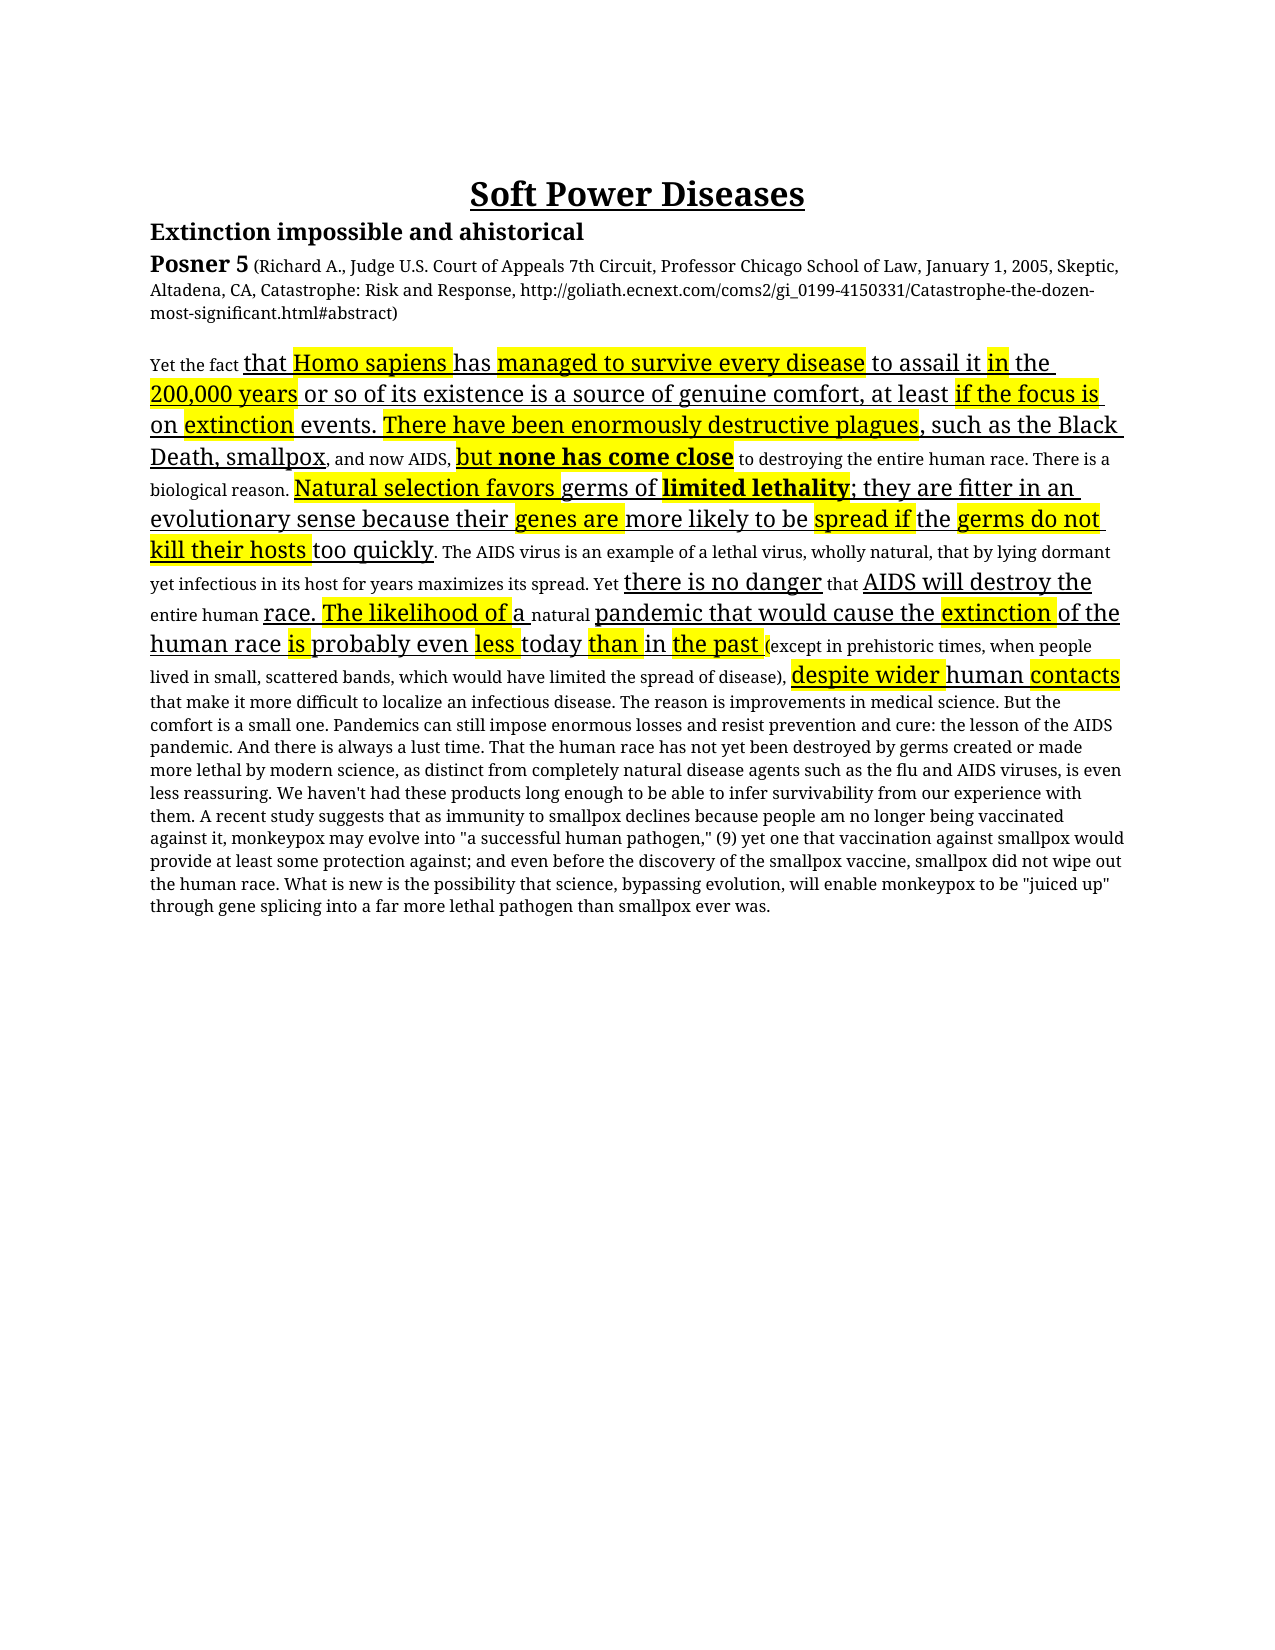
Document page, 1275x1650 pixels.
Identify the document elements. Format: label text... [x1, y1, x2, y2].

text Yet the fact that Homo sapiens has managed to survive every disease to assail it in the 200,000 years or so of its existence is a source of genuine comfort, at least if the focus is on extinction events. There have been enormously destructive plagues, such as the Black Death, smallpox, and now AIDS, but none has come close to destroying the entire human race. There is a biological reason. Natural selection favors germs of limited lethality; they are fitter in an evolutionary sense because their genes are more likely to be spread if the germs do not kill their hosts too quickly. The AIDS virus is an example of a lethal virus, wholly natural, that by lying dormant yet infectious in its host for years maximizes its spread. Yet there is no danger that AIDS will destroy the entire human race. The likelihood of a natural pandemic that would cause the extinction of the human race is probably even less today than in the past (except in prehistoric times, when people lived in small, scattered bands, which would have limited the spread of disease), despite wider human contacts that make it more difficult to localize an infectious disease. The reason is improvements in medical science. But the comfort is a small one. Pandemics can still impose enormous losses and resist prevention and cure: the lesson of the AIDS pandemic. And there is always a lust time. That the human race has not yet been destroyed by germs created or made more lethal by modern science, as distinct from completely natural disease agents such as the flu and AIDS viruses, is even less reassuring. We haven't had these products long enough to be able to infer survivability from our experience with them. A recent study suggests that as immunity to smallpox declines because people am no longer being vaccinated against it, monkeypox may evolve into "a successful human pathogen," (9) yet one that vaccination against smallpox would provide at least some protection against; and even before the discovery of the smallpox vaccine, smallpox did not wipe out the human race. What is new is the possibility that science, bypassing evolution, will enable monkeypox to be "juiced up" through gene splicing into a far more lethal pathogen than smallpox ever was. [150, 347, 1125, 918]
text Posner 5 (Richard A., Judge U.S. Court of Appeals 7th Circuit, Professor Chicago School of Law, January 1, 2005, Skeptic, Altadena, CA, Catastrophe: Risk and Response, http://goliath.ecnext.com/coms2/gi_0199-4150331/Catastrophe-the-dozen-most-significant.html#abstract) [150, 247, 1125, 324]
text Extinction impossible and ahistorical [150, 216, 1125, 247]
subtitle Soft Power Diseases [150, 171, 1125, 216]
